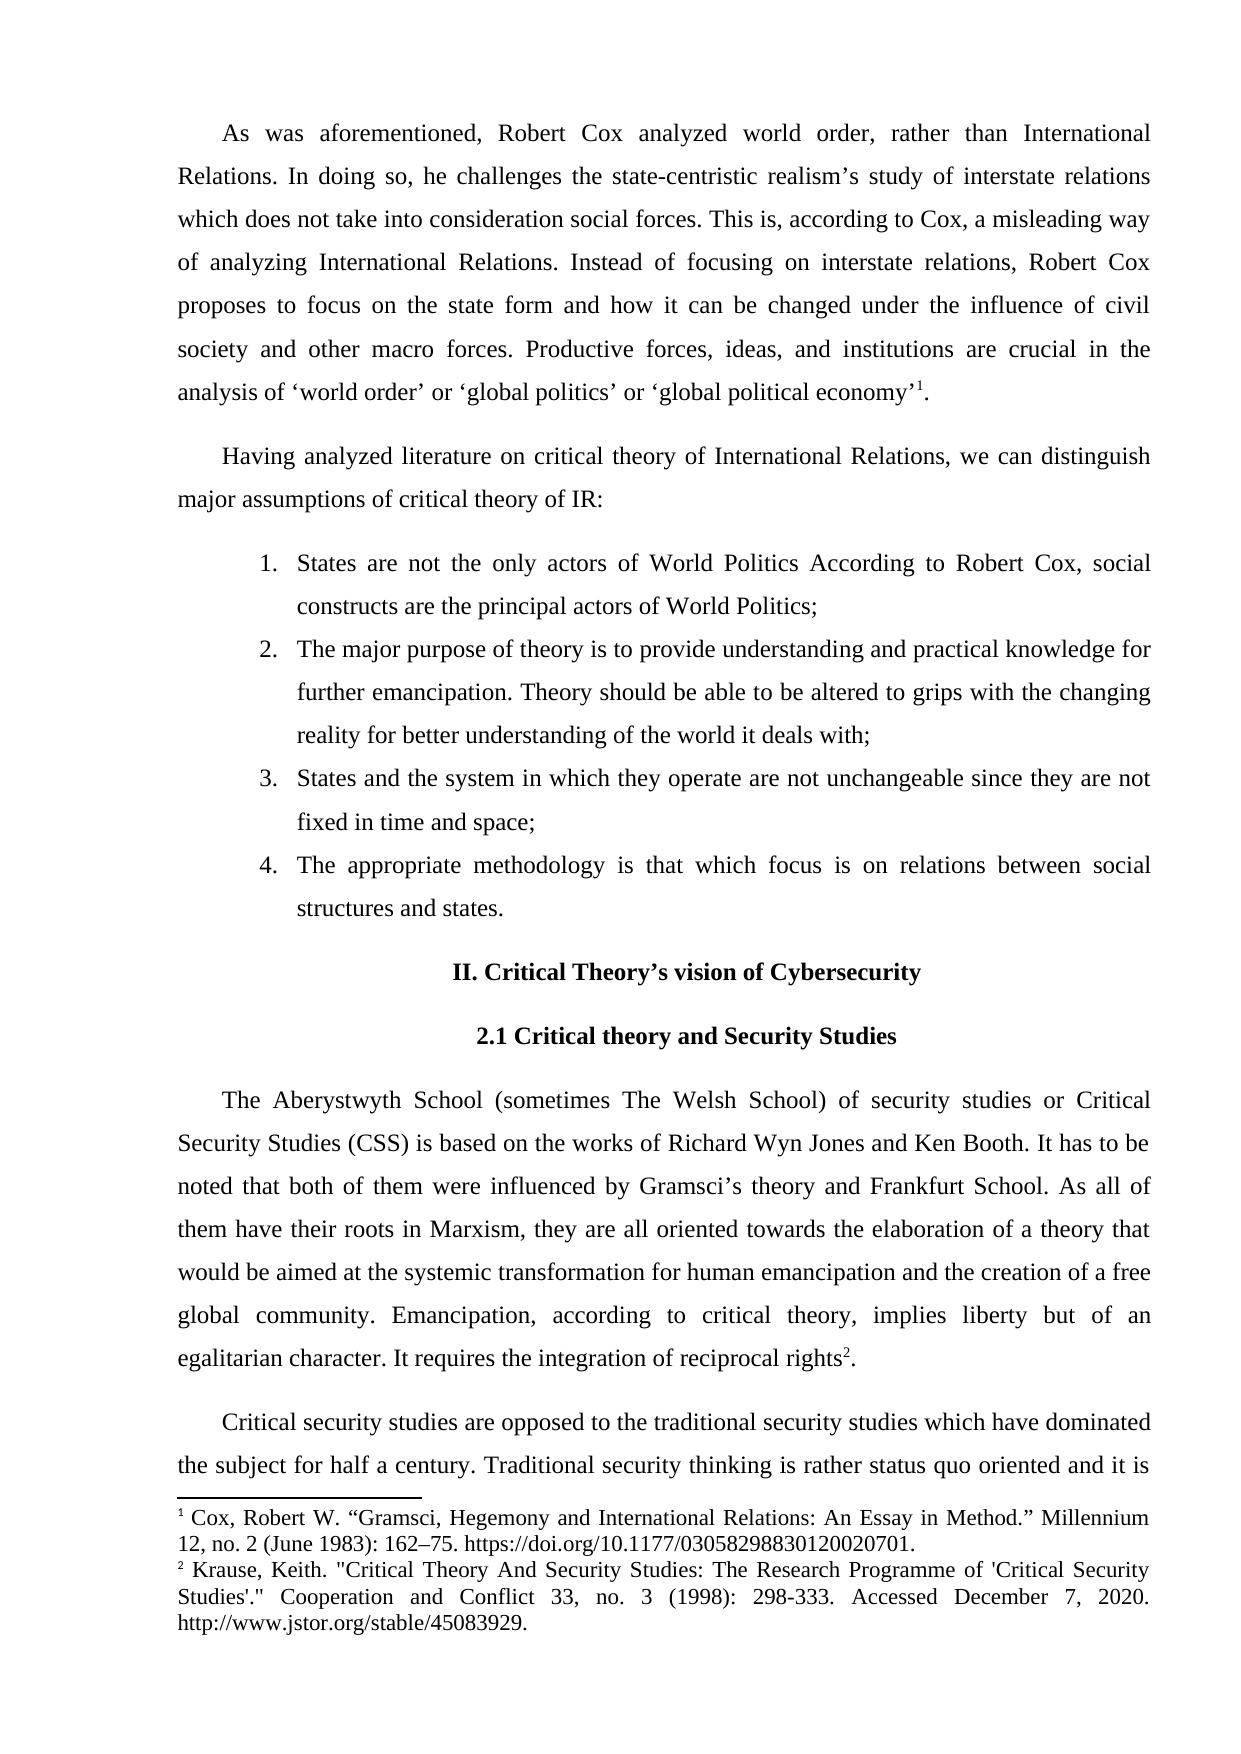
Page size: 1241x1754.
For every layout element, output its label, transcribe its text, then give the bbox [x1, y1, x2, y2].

list States are not the only actors of World Politics According to Robert Cox, social constructs are the principal actors of World Politics; [259, 548, 1152, 620]
list States and the system in which they operate are not unchangeable since they are not fixed in time and space; [259, 763, 1152, 835]
text The Aberystwyth School (sometimes The Welsh School) of security studies or Critical Security Studies (CSS) is based on the works of Richard Wyn Jones and Ken Booth. It has to be noted that both of them were influenced by Gramsci’s theory and Frankfurt School. As all of them have their roots in Marxism, they are all oriented towards the elaboration of a theory that would be aimed at the systemic transformation for human emancipation and the creation of a free global community. Emancipation, according to critical theory, implies liberty but of an egalitarian character. It requires the integration of reciprocal rights. [177, 1085, 1152, 1372]
list The major purpose of theory is to provide understanding and practical knowledge for further emancipation. Theory should be able to be altered to grips with the changing reality for better understanding of the world it deals with; [259, 634, 1152, 749]
text 2.1 Critical theory and Security Studies [177, 1021, 1152, 1049]
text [177, 1407, 1152, 1479]
text As was aforementioned, Robert Cox analyzed world order, rather than International Relations. In doing so, he challenges the state-centristic realism’s study of interstate relations which does not take into consideration social forces. This is, according to Cox, a misleading way of analyzing International Relations. Instead of focusing on interstate relations, Robert Cox proposes to focus on the state form and how it can be changed under the influence of civil society and other macro forces. Productive forces, ideas, and institutions are crucial in the analysis of ‘world order’ or ‘global politics’ or ‘global political economy’. [177, 118, 1152, 406]
text Having analyzed literature on critical theory of International Relations, we can distinguish major assumptions of critical theory of IR: [177, 441, 1152, 513]
text II. Critical Theory’s vision of Cybersecurity [177, 957, 1152, 986]
list The appropriate methodology is that which focus is on relations between social structures and states. [259, 850, 1152, 922]
